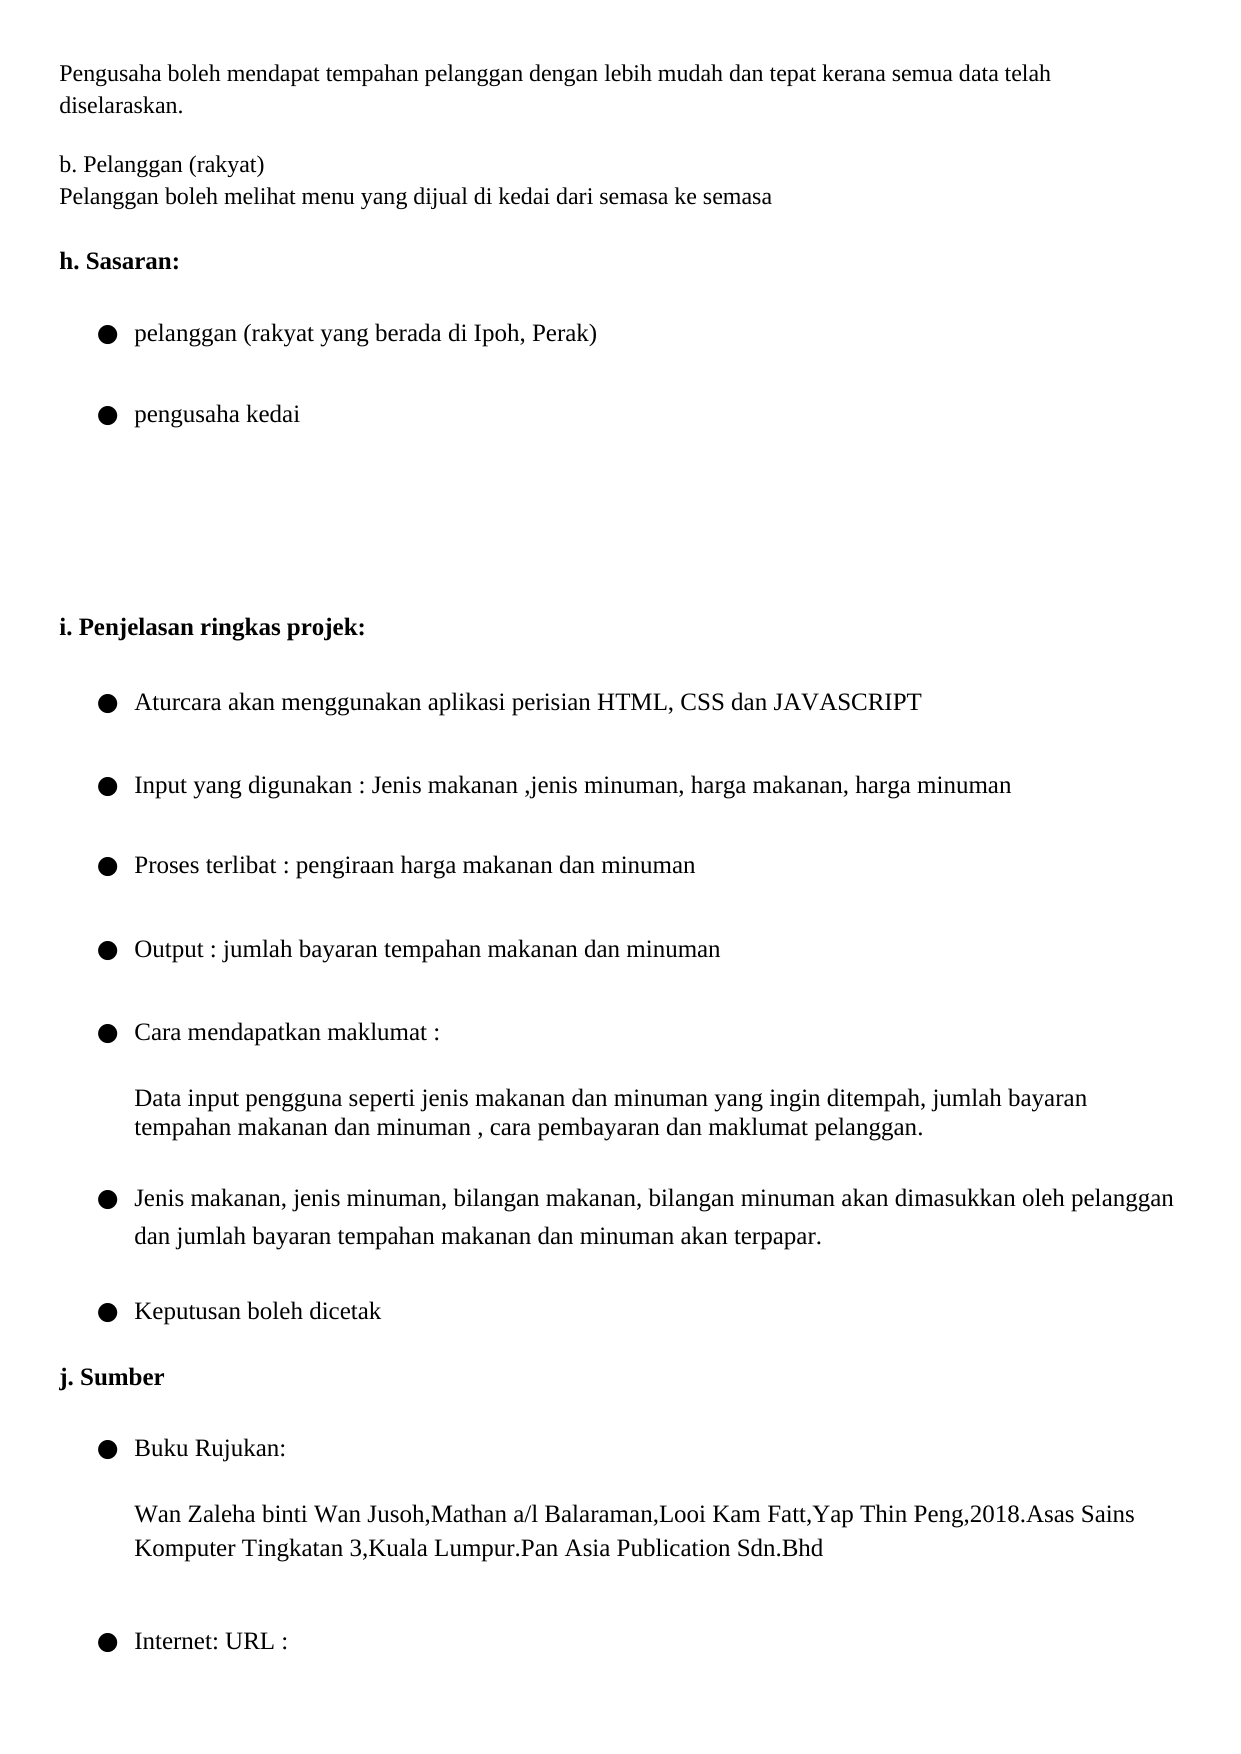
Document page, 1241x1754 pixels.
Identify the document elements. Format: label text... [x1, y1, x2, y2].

list Output : jumlah bayaran tempahan makanan dan minuman [97, 920, 1181, 971]
list Keputusan boleh dicetak [97, 1282, 1181, 1333]
text h. Sasaran: [59, 246, 1181, 275]
list Aturcara akan menggunakan aplikasi perisian HTML, CSS dan JAVASCRIPT [97, 673, 1181, 724]
list Internet: URL : [97, 1612, 1181, 1664]
list Cara mendapatkan maklumat : [97, 1003, 1181, 1055]
text j. Sumber [59, 1362, 1181, 1391]
text Pelanggan boleh melihat menu yang dijual di kedai dari semasa ke semasa [59, 182, 1181, 209]
text i. Penjelasan ringkas projek: [59, 612, 1181, 641]
text Komputer Tingkatan 3,Kuala Lumpur.Pan Asia Publication Sdn.Bhd [59, 1533, 1181, 1561]
list Buku Rujukan: [97, 1419, 1181, 1471]
text Wan Zaleha binti Wan Jusoh,Mathan a/l Balaraman,Looi Kam Fatt,Yap Thin Peng,2018.Asas Sains [59, 1499, 1181, 1528]
text b. Pelanggan (rakyat) [59, 150, 1181, 178]
list Proses terlibat : pengiraan harga makanan dan minuman [97, 837, 1181, 888]
text Data input pengguna seperti jenis makanan dan minuman yang ingin ditempah, jumlah bayaran tempahan makanan dan minuman , cara pembayaran dan maklumat pelanggan. [59, 1083, 1181, 1141]
text Pengusaha boleh mendapat tempahan pelanggan dengan lebih mudah dan tepat kerana semua data telah diselaraskan. [59, 59, 1181, 118]
list Input yang digunakan : Jenis makanan ,jenis minuman, harga makanan, harga minuman [97, 757, 1181, 808]
list pelanggan (rakyat yang berada di Ipoh, Perak) [97, 305, 1181, 356]
list Jenis makanan, jenis minuman, bilangan makanan, bilangan minuman akan dimasukkan oleh pelanggan dan jumlah bayaran tempahan makanan dan minuman akan terpapar. [97, 1170, 1181, 1250]
list pengusaha kedai [97, 386, 1181, 437]
